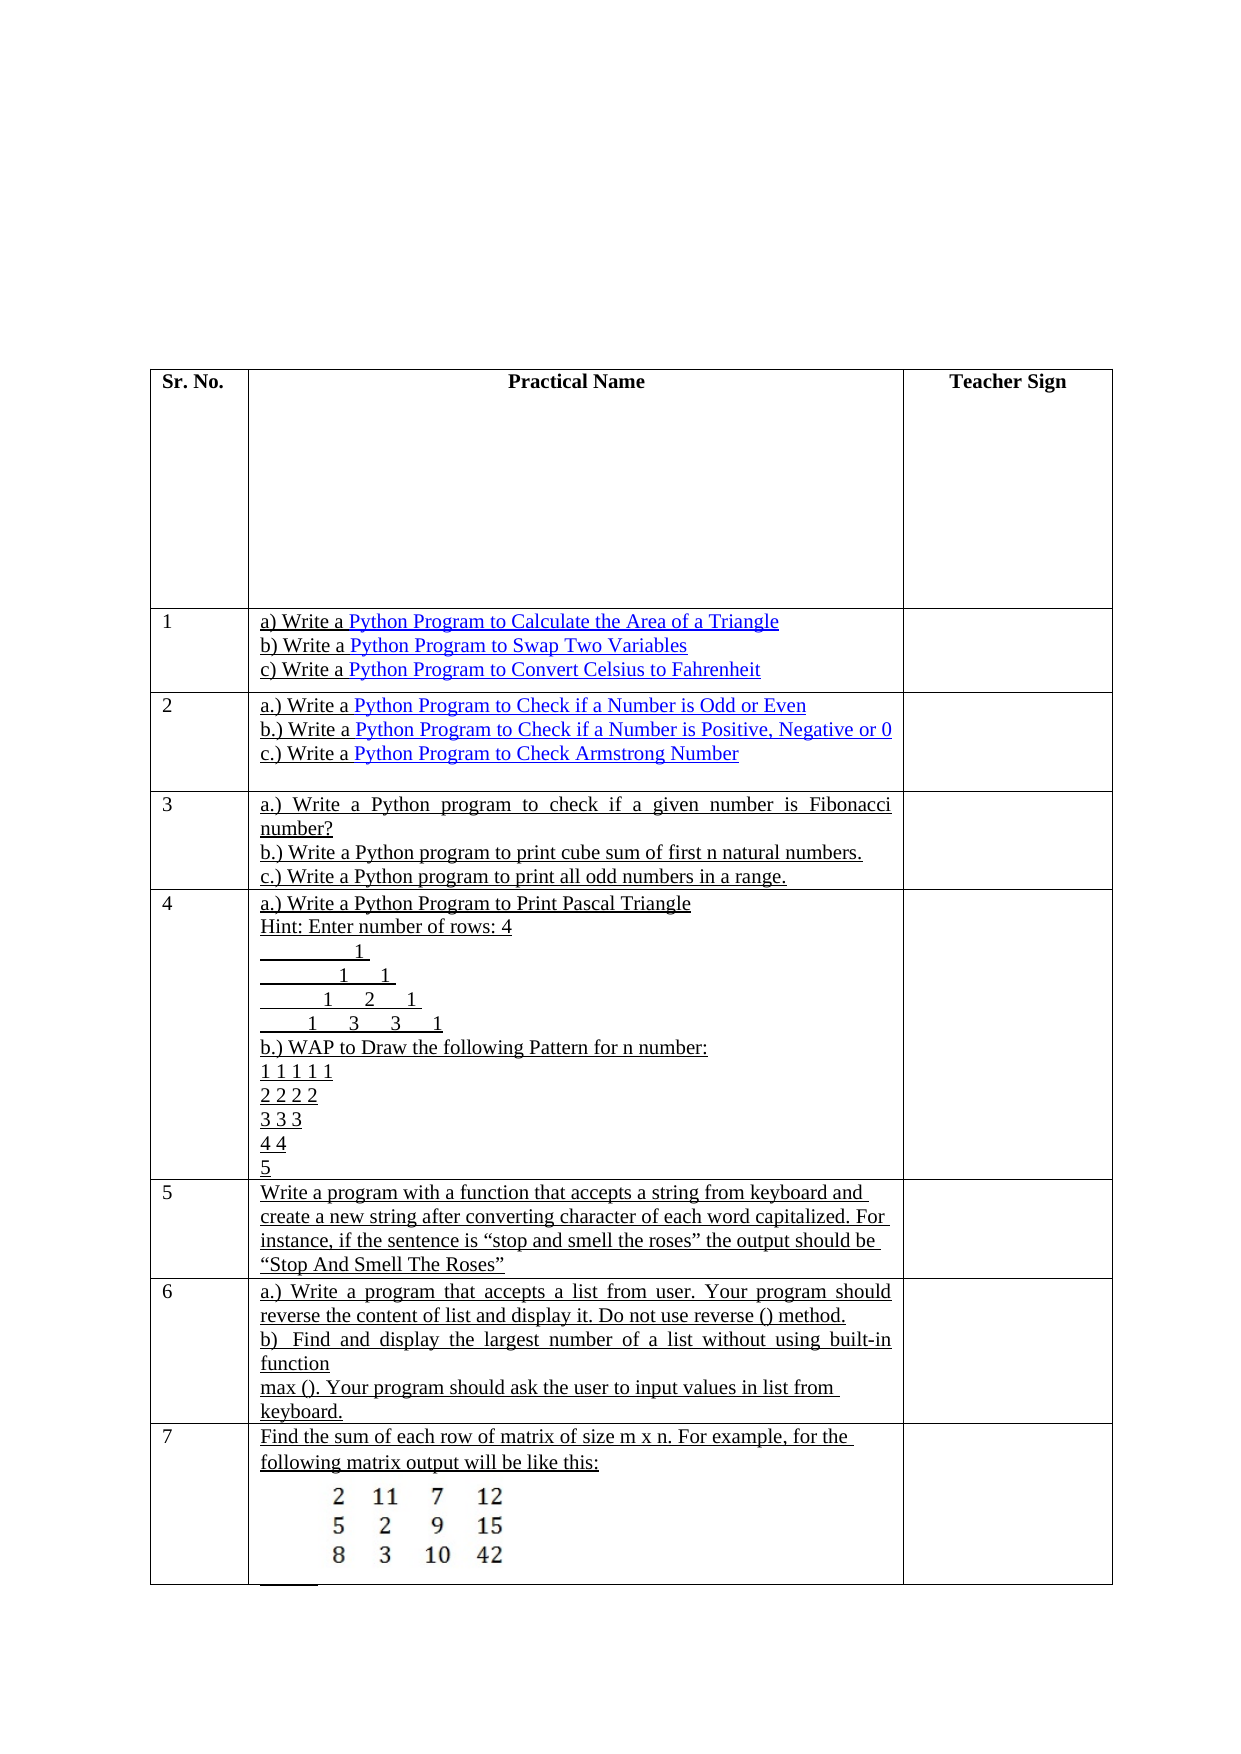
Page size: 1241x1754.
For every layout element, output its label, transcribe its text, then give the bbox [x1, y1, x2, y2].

picture [317, 1474, 519, 1584]
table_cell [249, 1424, 903, 1583]
table_cell [904, 890, 1112, 1179]
table_cell [904, 1180, 1112, 1278]
table_cell a) Write a Python Program to Calculate the Area of a Triangle b) Write a Python Program to Swap Two Variables c) Write a Python Program to Convert Celsius to Fahrenheit [249, 609, 903, 692]
table_cell 6 [151, 1279, 248, 1423]
table_cell [904, 693, 1112, 791]
table_cell 5 [151, 1180, 248, 1278]
table_cell a.) Write a Python Program to Check if a Number is Odd or Even b.) Write a Python Program to Check if a Number is Positive, Negative or 0 c.) Write a Python Program to Check Armstrong Number [249, 693, 903, 791]
table_cell [904, 609, 1112, 692]
table_cell a.) Write a program that accepts a list from user. Your program should reverse the content of list and display it. Do not use reverse () method. b) Find and display the largest number of a list without using built-in function max (). Your program should ask the user to input values in list from keyboard. [249, 1279, 903, 1423]
table_cell Write a program with a function that accepts a string from keyboard and create a new string after converting character of each word capitalized. For instance, if the sentence is “stop and smell the roses” the output should be “Stop And Smell The Roses” [249, 1180, 903, 1278]
table_cell a.) Write a Python program to check if a given number is Fibonacci number? b.) Write a Python program to print cube sum of first n natural numbers. c.) Write a Python program to print all odd numbers in a range. [249, 792, 903, 889]
table_cell [904, 1424, 1112, 1583]
table_cell 2 [151, 693, 248, 791]
table_cell [904, 1279, 1112, 1423]
table_cell 3 [151, 792, 248, 889]
table_header Teacher Sign [904, 370, 1112, 608]
table_cell a.) Write a Python Program to Print Pascal Triangle Hint: Enter number of rows: 4 1 1 1 1 2 1 1 3 3 1 b.) WAP to Draw the following Pattern for n number: 1 1 1 1 1 2 2 2 2 3 3 3 4 4 5 [249, 890, 903, 1179]
table_cell 1 [151, 609, 248, 692]
table_cell [904, 792, 1112, 889]
table_header Sr. No. [151, 370, 248, 608]
table_header Practical Name [249, 370, 903, 608]
table_cell 7 [151, 1424, 248, 1583]
table_cell 4 [151, 890, 248, 1179]
